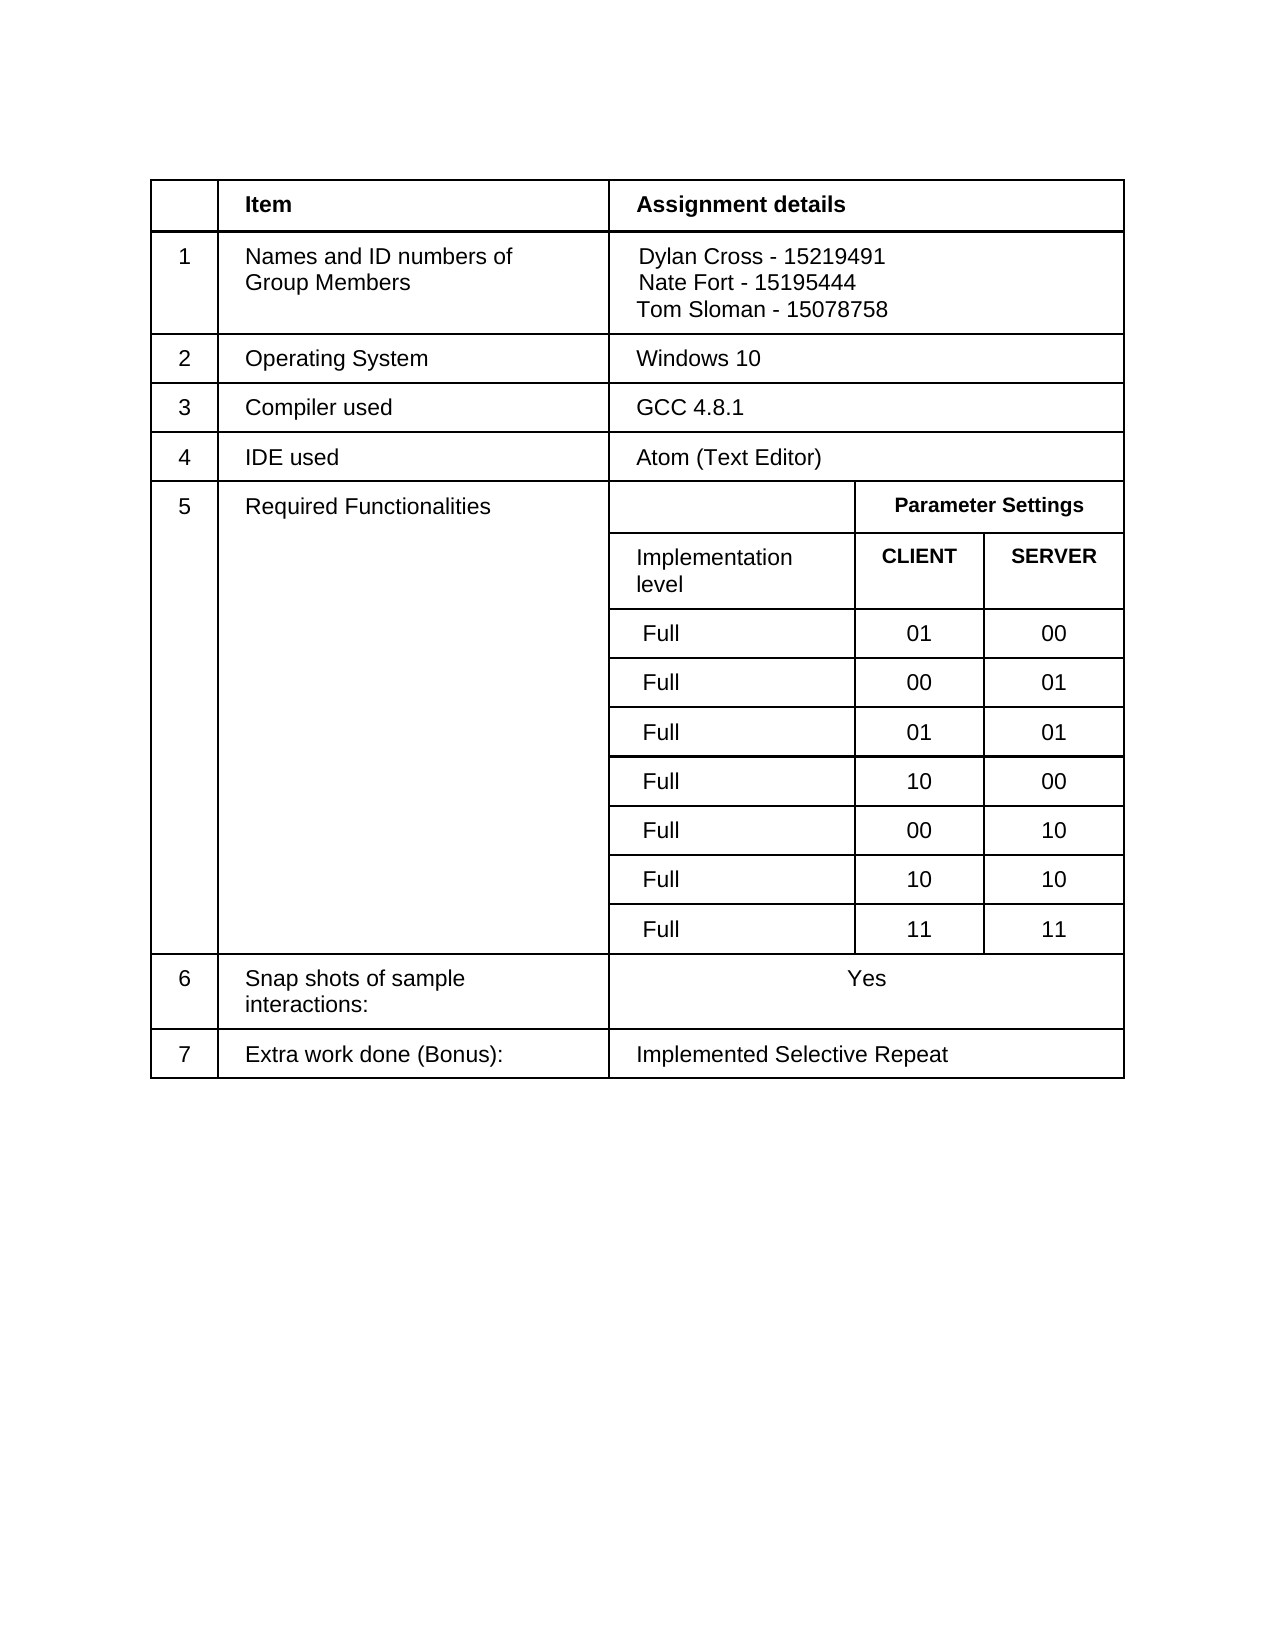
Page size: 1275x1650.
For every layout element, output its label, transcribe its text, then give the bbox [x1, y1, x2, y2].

table_cell 10 [985, 856, 1123, 903]
table_cell CLIENT [856, 534, 983, 607]
table_header Item [219, 181, 608, 230]
table_cell 5 [152, 482, 217, 952]
table_cell Names and ID numbers of Group Members [219, 233, 608, 332]
table_cell Atom (Text Editor) [610, 433, 1123, 480]
table_header [152, 181, 217, 230]
table_cell Windows 10 [610, 335, 1123, 382]
table_cell IDE used [219, 433, 608, 480]
table_cell Implemented Selective Repeat [610, 1030, 1123, 1077]
table_cell Full [610, 856, 854, 903]
table_cell 4 [152, 433, 217, 480]
table_cell 01 [856, 610, 983, 657]
table_cell 11 [985, 905, 1123, 952]
table_cell 00 [985, 758, 1123, 804]
table_cell GCC 4.8.1 [610, 384, 1123, 431]
table_cell Implementation level [610, 534, 854, 607]
table_cell Full [610, 610, 854, 657]
table_cell 6 [152, 955, 217, 1028]
table_cell 00 [856, 807, 983, 854]
table_cell 00 [856, 659, 983, 706]
table_cell Full [610, 905, 854, 952]
table_cell 1 [152, 233, 217, 332]
table_cell Required Functionalities [219, 482, 608, 952]
table_cell Dylan Cross - 15219491 Nate Fort - 15195444 Tom Sloman - 15078758 [610, 233, 1123, 332]
table_cell Full [610, 659, 854, 706]
table_cell Snap shots of sample interactions: [219, 955, 608, 1028]
table_cell 3 [152, 384, 217, 431]
table_cell 01 [856, 708, 983, 755]
table_cell 2 [152, 335, 217, 382]
table_cell Operating System [219, 335, 608, 382]
table_cell 10 [856, 758, 983, 804]
table_cell Yes [610, 955, 1123, 1028]
table_cell 01 [985, 708, 1123, 755]
table_cell Full [610, 807, 854, 854]
table_cell SERVER [985, 534, 1123, 607]
table_cell 01 [985, 659, 1123, 706]
table_header Assignment details [610, 181, 1123, 230]
table_cell Extra work done (Bonus): [219, 1030, 608, 1077]
table_cell 00 [985, 610, 1123, 657]
table_cell 10 [856, 856, 983, 903]
table_cell Full [610, 758, 854, 804]
table_cell 7 [152, 1030, 217, 1077]
table_cell 10 [985, 807, 1123, 854]
table_cell Compiler used [219, 384, 608, 431]
table_cell Full [610, 708, 854, 755]
table_cell [610, 482, 854, 532]
table_cell 11 [856, 905, 983, 952]
table_cell Parameter Settings [856, 482, 1123, 532]
